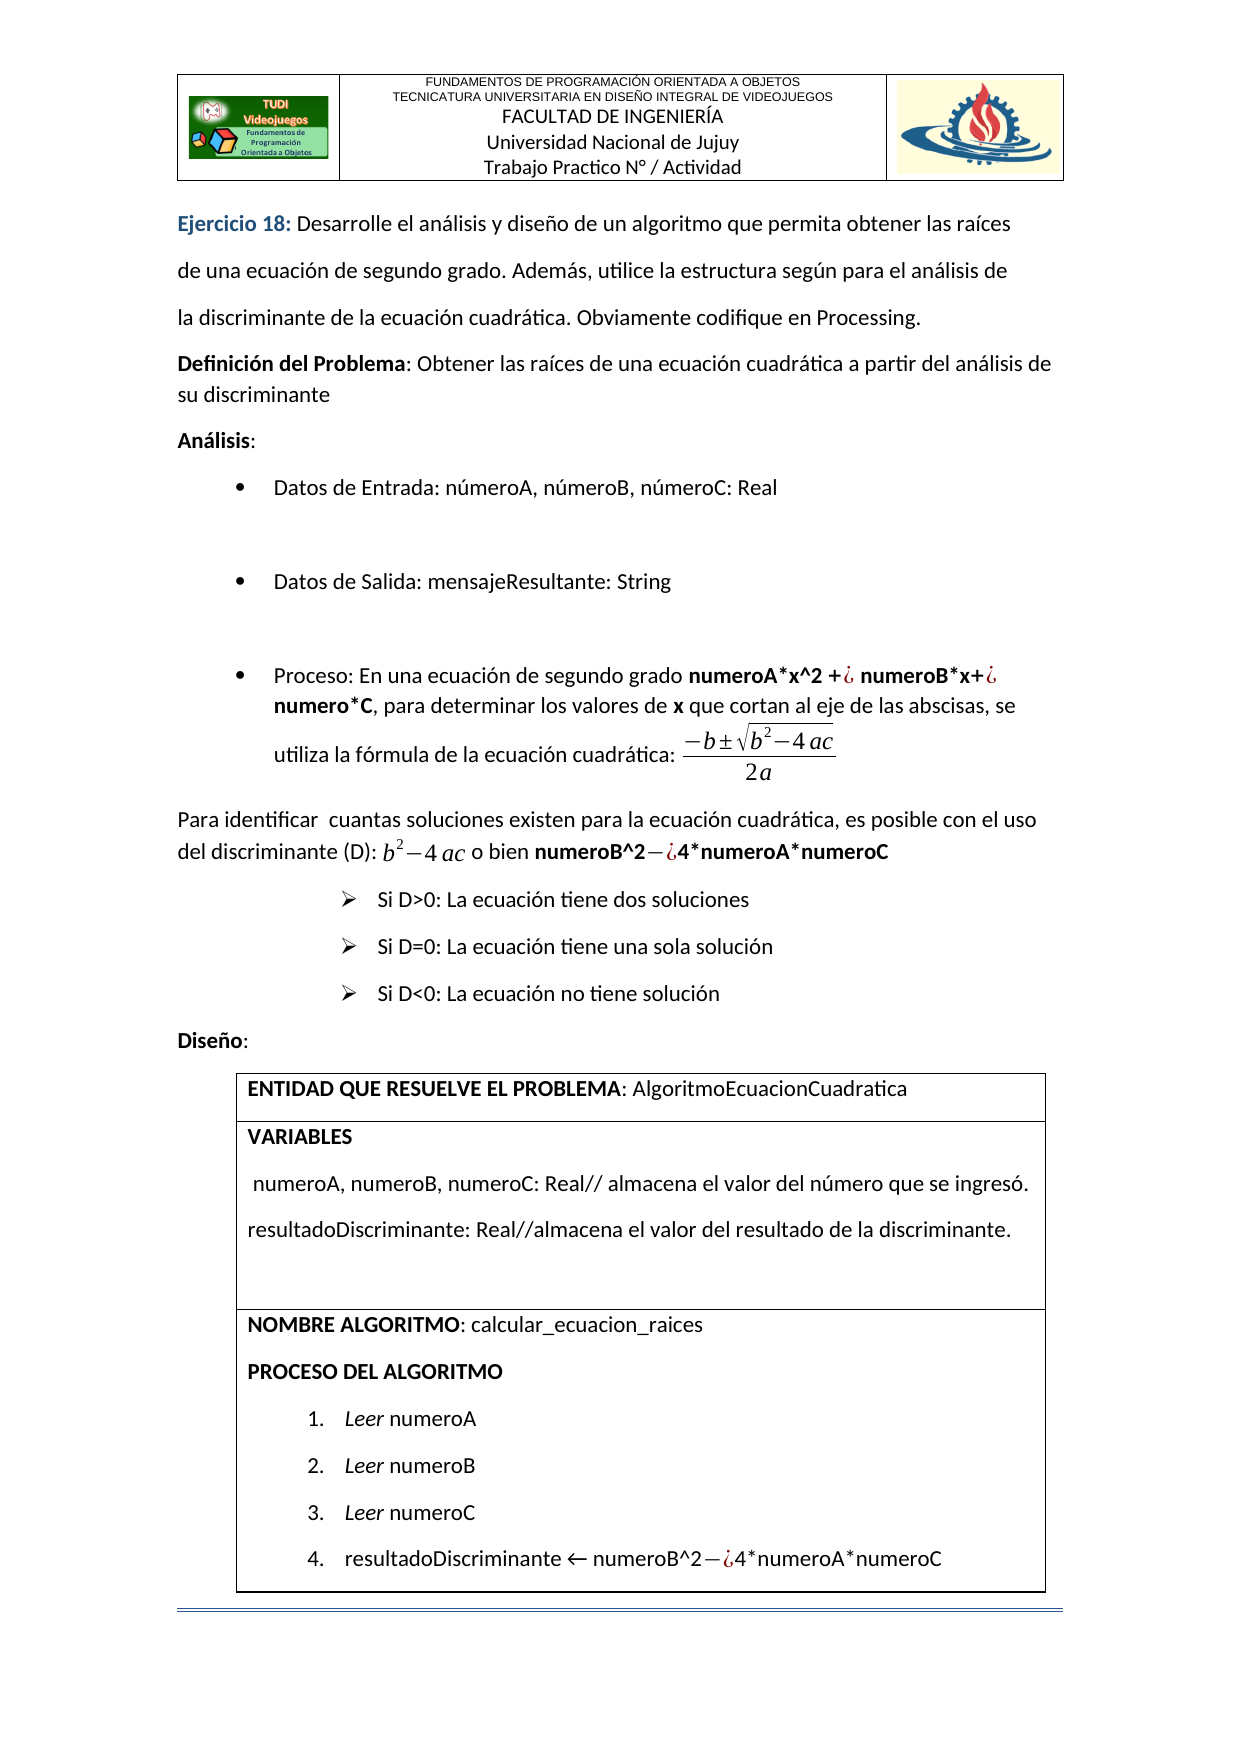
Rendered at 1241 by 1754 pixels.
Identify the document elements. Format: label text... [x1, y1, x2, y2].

text Ejercicio 18: Desarrolle el análisis y diseño de un algoritmo que permita obtener las raíces [177, 209, 1063, 237]
list Proceso: En una ecuación de segundo grado numeroA*x^2 numeroB*x numero*C, para determinar los valores de x que cortan al eje de las abscisas, se utiliza la fórmula de la ecuación cuadrática: [236, 661, 1063, 786]
list Datos de Salida: mensajeResultante: String [236, 567, 1063, 595]
picture [897, 80, 1060, 174]
text Definición del Problema: Obtener las raíces de una ecuación cuadrática a partir del análisis de su discriminante [177, 349, 1063, 408]
list Si D=0: La ecuación tiene una sola solución [340, 932, 1063, 960]
table_header ENTIDAD QUE RESUELVE EL PROBLEMA: AlgoritmoEcuacionCuadratica [237, 1074, 1045, 1121]
text la discriminante de la ecuación cuadrática. Obviamente codifique en Processing. [177, 303, 1063, 331]
list Datos de Entrada: númeroA, númeroB, númeroC: Real [236, 473, 1063, 501]
text de una ecuación de segundo grado. Además, utilice la estructura según para el análisis de [177, 256, 1063, 284]
text Análisis: [177, 427, 1063, 454]
text Para identificar cuantas soluciones existen para la ecuación cuadrática, es posible con el uso del discriminante (D): o bien numeroB^24*numeroA*numeroC [177, 805, 1063, 867]
picture [188, 96, 329, 159]
list Si D>0: La ecuación tiene dos soluciones [340, 885, 1063, 913]
list Si D<0: La ecuación no tiene solución [340, 979, 1063, 1007]
text Diseño: [177, 1026, 1063, 1054]
table_cell VARIABLES numeroA, numeroB, numeroC: Real// almacena el valor del número que se ingresó. resultadoDiscriminante: Real//almacena el valor del resultado de la discriminante. [237, 1122, 1045, 1309]
